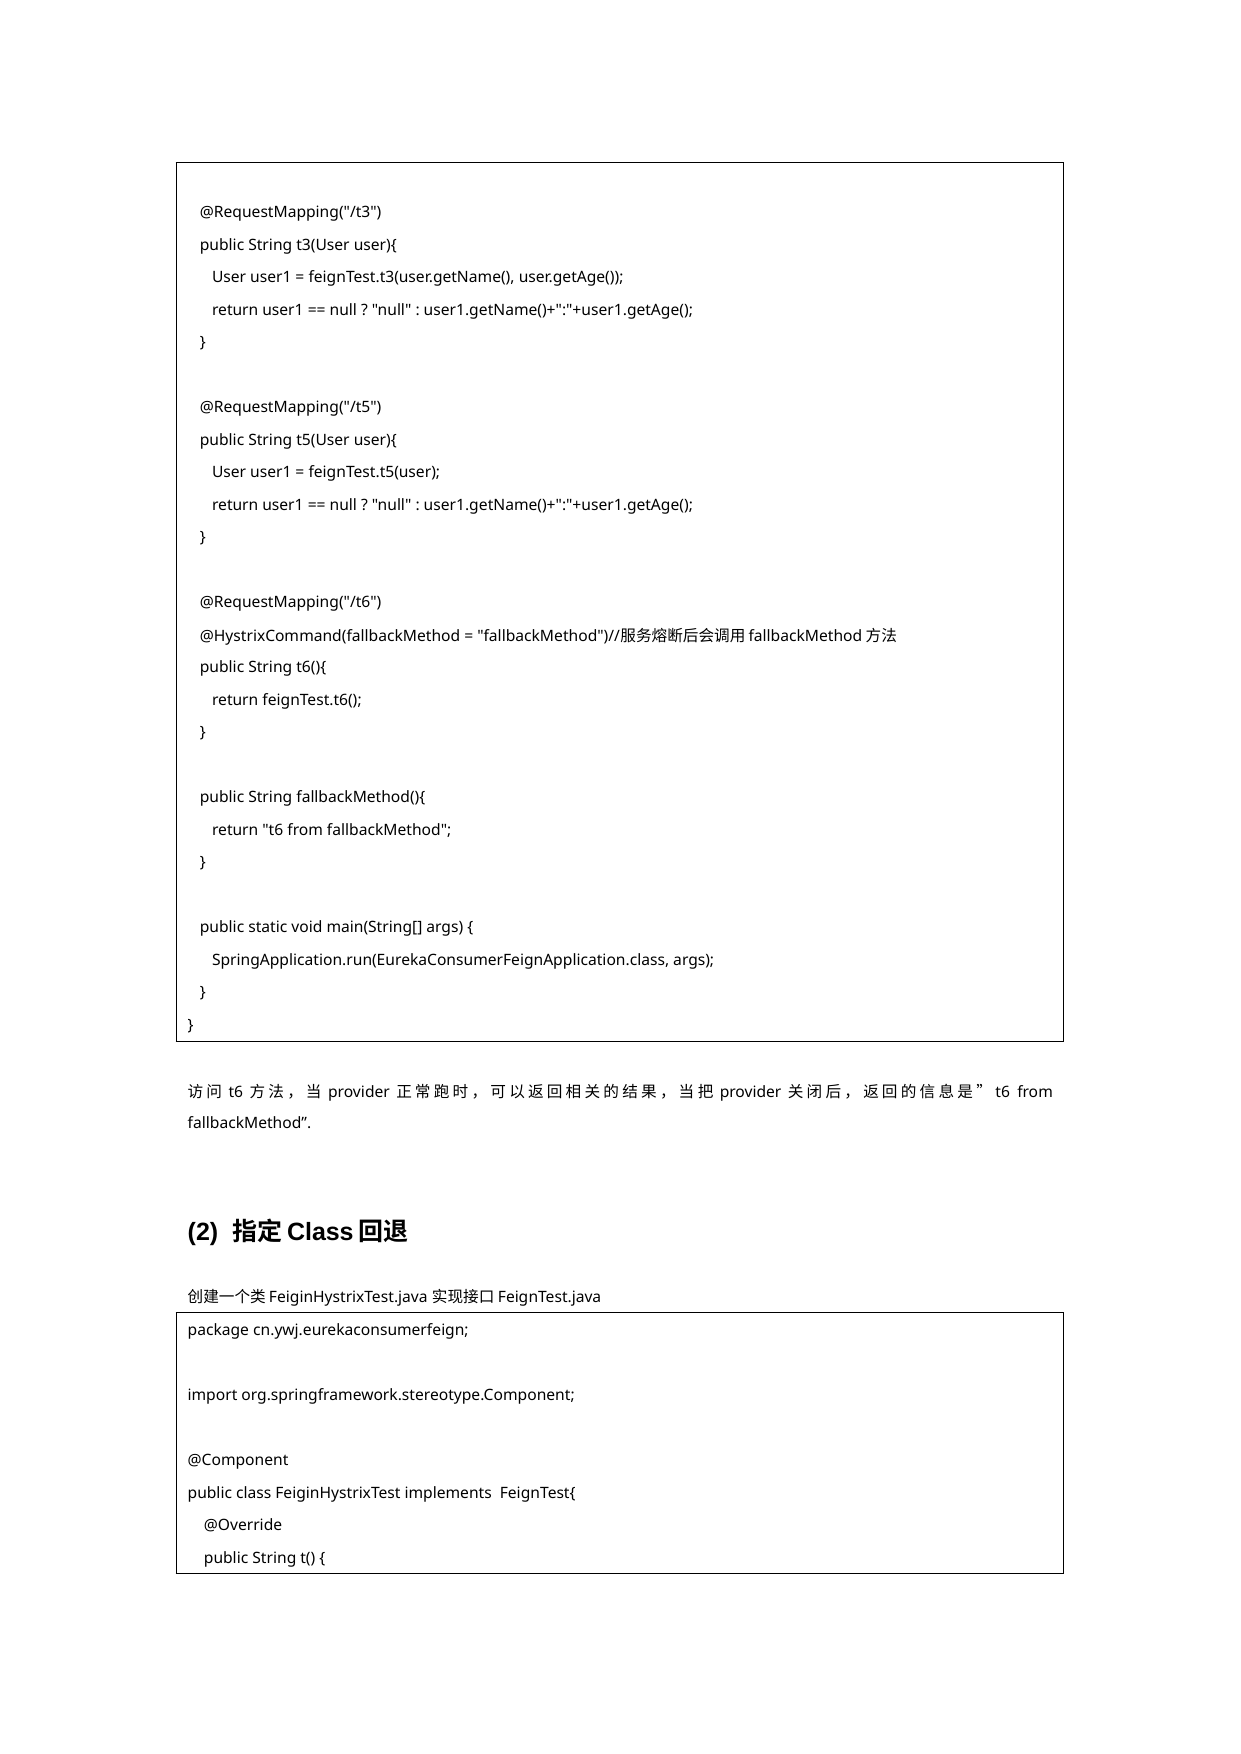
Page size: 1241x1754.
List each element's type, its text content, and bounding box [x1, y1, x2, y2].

text 访问t6方法，当provider正常跑时，可以返回相关的结果，当把provider关闭后，返回的信息是”t6 from fallbackMethod”. [187, 1074, 1053, 1139]
text 创建一个类FeiginHystrixTest.java 实现接口 FeignTest.java [187, 1280, 1053, 1312]
subtitle 指定Class回退 [187, 1197, 1053, 1262]
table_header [177, 1313, 1063, 1573]
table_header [177, 163, 1063, 1041]
